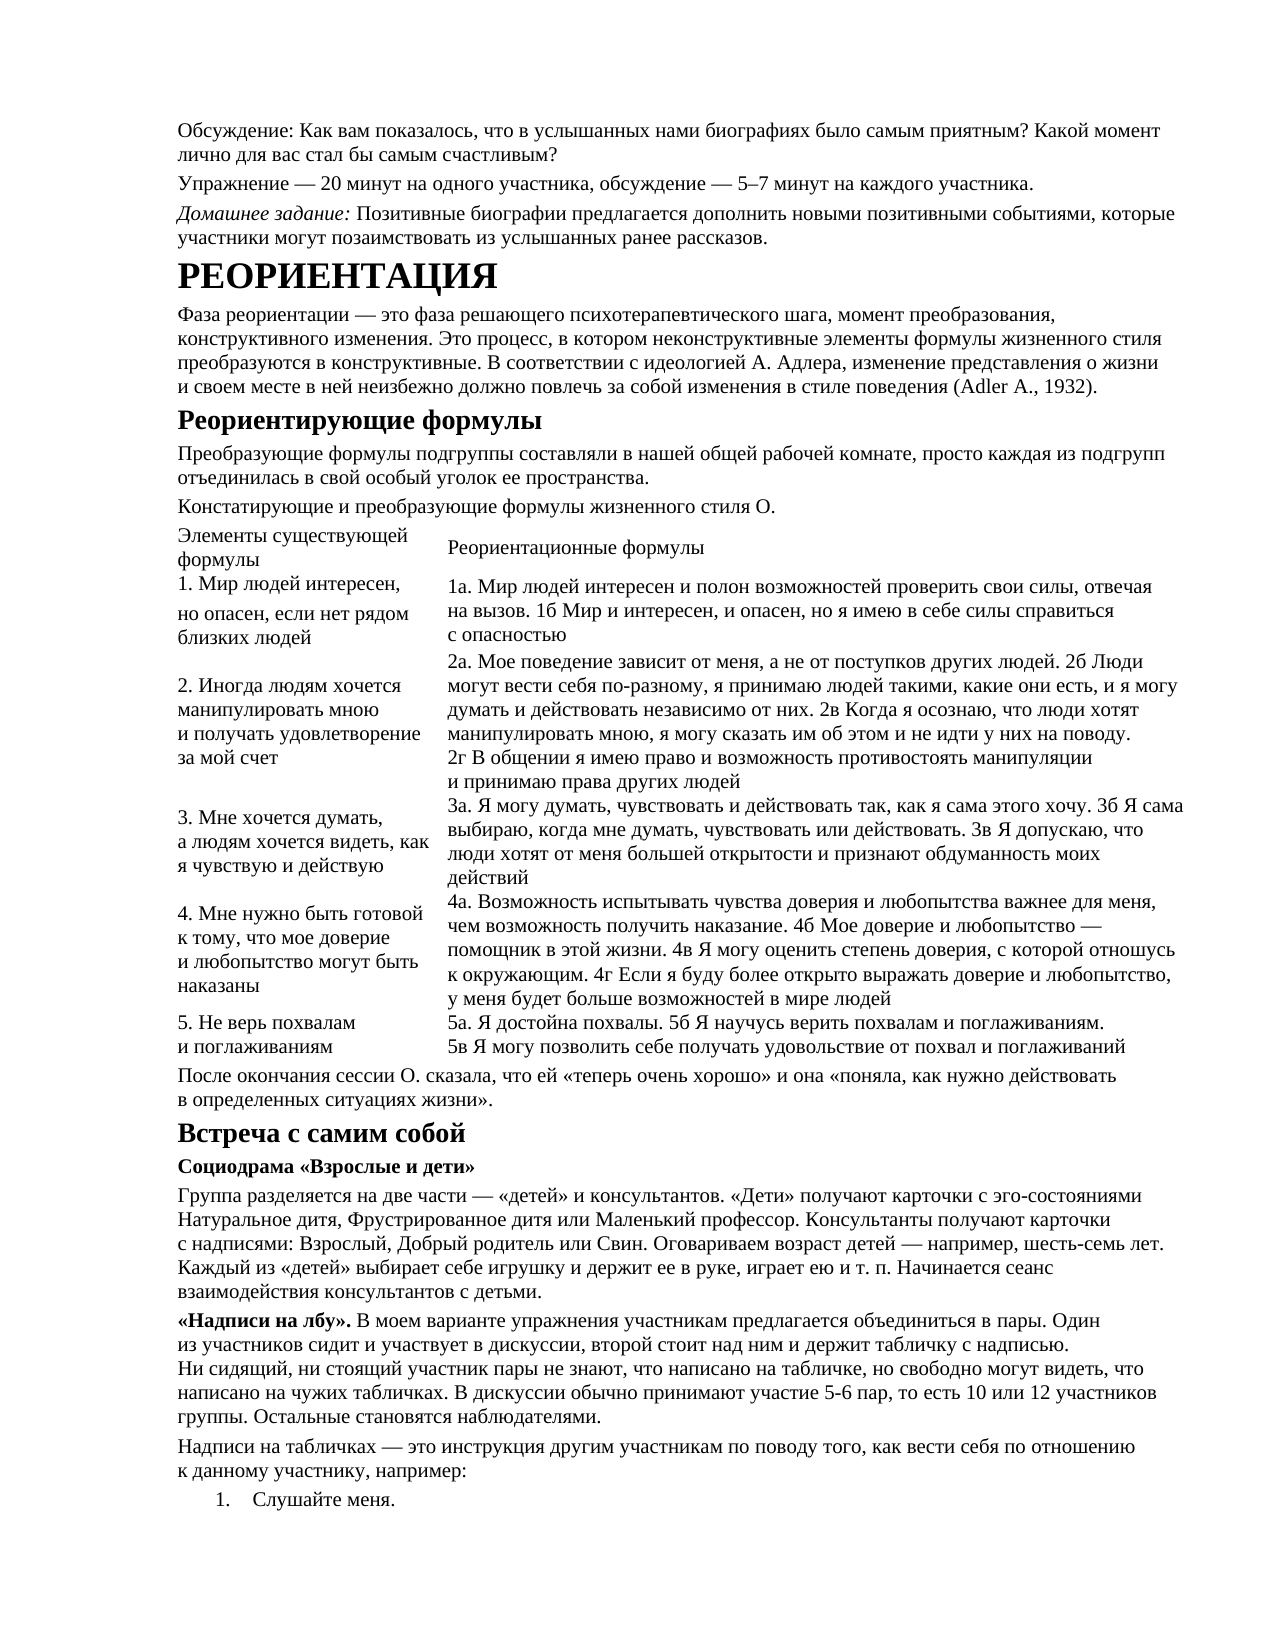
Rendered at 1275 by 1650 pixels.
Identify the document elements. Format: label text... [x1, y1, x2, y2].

subtitle Реориентирующие формулы [177, 403, 1186, 436]
subtitle Встреча с самим собой [177, 1116, 1186, 1148]
subtitle РЕОРИЕНТАЦИЯ [177, 254, 1186, 297]
text Надписи на табличках — это инструкция другим участникам по поводу того, как вести себя по отношению к данному участнику, например: [177, 1433, 1186, 1482]
text «Надписи на лбу». В моем варианте упражнения участникам предлагается объединиться в пары. Один из участников сидит и участвует в дискуссии, второй стоит над ним и держит табличку с надписью. Ни сидящий, ни стоящий участник пары не знают, что написано на табличке, но свободно могут видеть, что написано на чужих табличках. В дискуссии обычно принимают участие 5-6 пар, то есть 10 или 12 участников группы. Остальные становятся наблюдателями. [177, 1308, 1186, 1428]
table_header Элементы существующей формулы [177, 523, 447, 571]
text После окончания сессии О. сказала, что ей «теперь очень хорошо» и она «поняла, как нужно действовать в определенных ситуациях жизни». [177, 1063, 1186, 1111]
text Социодрама «Взрослые и дети» [177, 1153, 1186, 1178]
list Слушайте меня. [215, 1487, 1186, 1511]
table_cell 4. Мне нужно быть готовой к тому, что мое доверие и любопытство могут быть наказаны [177, 889, 447, 1009]
text Домашнее задание: Позитивные биографии предлагается дополнить новыми позитивными событиями, которые участники могут позаимствовать из услышанных ранее рассказов. [177, 201, 1186, 249]
text Фаза реориентации — это фаза решающего психотерапевтического шага, момент преобразования, конструктивного изменения. Это процесс, в котором неконструктивные элементы формулы жизненного стиля преобразуются в конструктивные. В соответствии с идеологией А. Адлера, изменение представления о жизни и своем месте в ней неизбежно должно повлечь за собой изменения в стиле поведения (Adler A., 1932). [177, 302, 1186, 398]
text Обсуждение: Как вам показалось, что в услышанных нами биографиях было самым приятным? Какой момент лично для вас стал бы самым счастливым? [177, 118, 1186, 166]
text Констатирующие и преобразующие формулы жизненного стиля О. [177, 494, 1186, 518]
text Упражнение — 20 минут на одного участника, обсуждение — 5–7 минут на каждого участника. [177, 171, 1186, 195]
table_cell 1а. Мир людей интересен и полон возможностей проверить свои силы, отвечая на вызов. 1б Мир и интересен, и опасен, но я имею в себе силы справиться с опасностью [447, 571, 1186, 649]
table_cell 2а. Мое поведение зависит от меня, а не от поступков других людей. 2б Люди могут вести себя по-разному, я принимаю людей такими, какие они есть, и я могу думать и действовать независимо от них. 2в Когда я осознаю, что люди хотят манипулировать мною, я могу сказать им об этом и не идти у них на поводу. 2г В общении я имею право и возможность противостоять манипуляции и принимаю права других людей [447, 649, 1186, 793]
table_cell 2. Иногда людям хочется манипулировать мною и получать удовлетворение за мой счет [177, 649, 447, 793]
table_header Реориентационные формулы [447, 523, 1186, 571]
text Преобразующие формулы подгруппы составляли в нашей общей рабочей комнате, просто каждая из подгрупп отъединилась в свой особый уголок ее пространства. [177, 441, 1186, 489]
table_cell 4а. Возможность испытывать чувства доверия и любопытства важнее для меня, чем возможность получить наказание. 4б Мое доверие и любопытство — помощник в этой жизни. 4в Я могу оценить степень доверия, с которой отношусь к окружающим. 4г Если я буду более открыто выражать доверие и любопытство, у меня будет больше возможностей в мире людей [447, 889, 1186, 1009]
table_cell 5а. Я достойна похвалы. 5б Я научусь верить похвалам и поглаживаниям. 5в Я могу позволить себе получать удовольствие от похвал и поглаживаний [447, 1010, 1186, 1058]
table_cell 1. Мир людей интересен, но опасен, если нет рядом близких людей [177, 571, 447, 649]
table_cell 3. Мне хочется думать, а людям хочется видеть, как я чувствую и действую [177, 793, 447, 889]
table_cell 3а. Я могу думать, чувствовать и действовать так, как я сама этого хочу. 3б Я сама выбираю, когда мне думать, чувствовать или действовать. 3в Я допускаю, что люди хотят от меня большей открытости и признают обдуманность моих действий [447, 793, 1186, 889]
text Группа разделяется на две части — «детей» и консультантов. «Дети» получают карточки с эго-состояниями Натуральное дитя, Фрустрированное дитя или Маленький профессор. Консультанты получают карточки с надписями: Взрослый, Добрый родитель или Свин. Оговариваем возраст детей — например, шесть-семь лет. Каждый из «детей» выбирает себе игрушку и держит ее в руке, играет ею и т. п. Начинается сеанс взаимодействия консультантов с детьми. [177, 1183, 1186, 1303]
table_cell 5. Не верь похвалам и поглаживаниям [177, 1010, 447, 1058]
